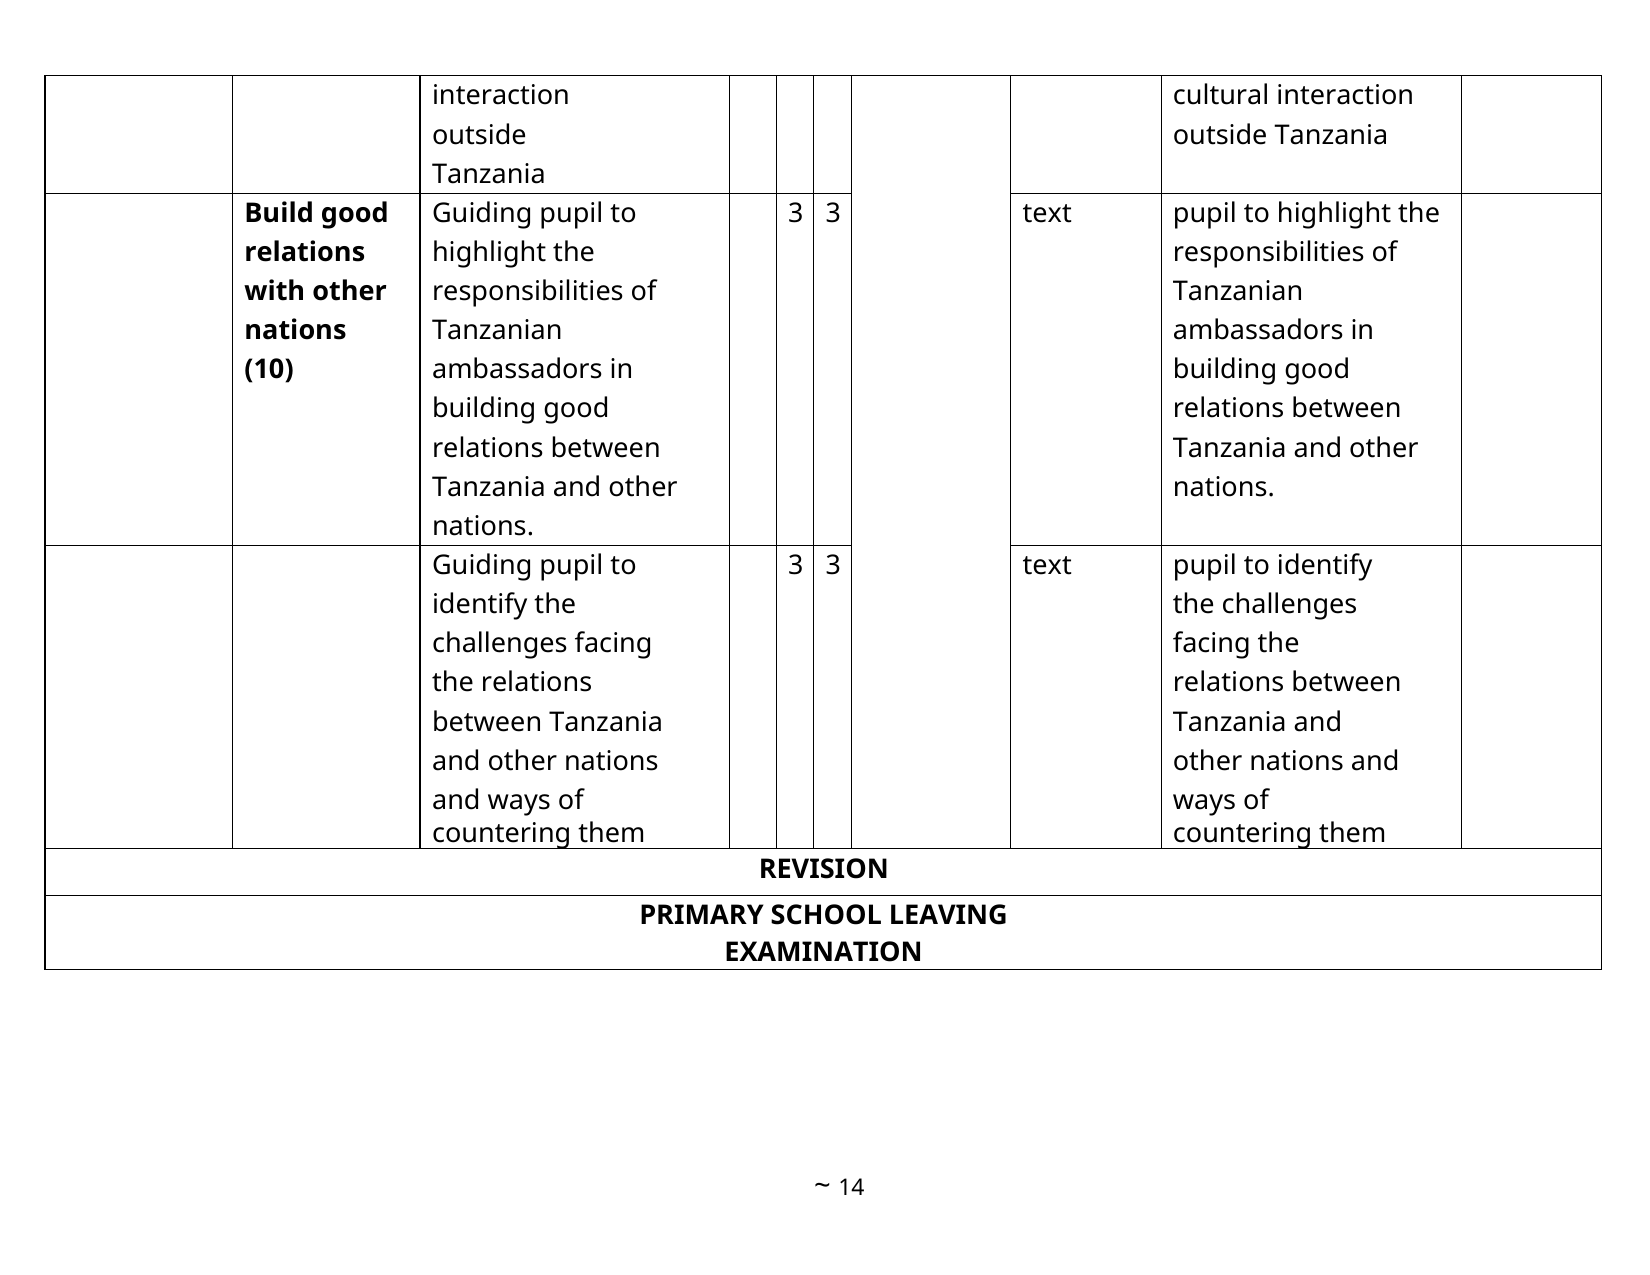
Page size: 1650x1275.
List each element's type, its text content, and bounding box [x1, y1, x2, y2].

table_cell [1462, 546, 1601, 848]
table_cell [730, 546, 776, 848]
table_header [1011, 76, 1161, 193]
table_cell [1462, 194, 1601, 544]
table_cell 3 [814, 546, 851, 848]
table_cell pupil to highlight the responsibilities of Tanzanian ambassadors in building good relations between Tanzania and other nations. [1162, 194, 1461, 544]
table_cell text [1011, 546, 1161, 848]
table_cell Build good relations with other nations (10) [233, 194, 419, 544]
table_cell 3 [814, 194, 851, 544]
table_cell pupil to identify the challenges facing the relations between Tanzania and other nations and ways of countering them [1162, 546, 1461, 848]
table_cell Guiding pupil to identify the challenges facing the relations between Tanzania and other nations and ways of countering them [421, 546, 729, 848]
table_header [233, 76, 419, 193]
table_header [814, 76, 851, 193]
table_cell [46, 194, 232, 544]
table_header interaction outside Tanzania [421, 76, 729, 193]
table_cell PRIMARY SCHOOL LEAVING EXAMINATION [46, 896, 1601, 969]
table_cell REVISION [46, 849, 1601, 894]
table_cell 3 [777, 546, 813, 848]
table_header [730, 76, 776, 193]
table_cell Guiding pupil to highlight the responsibilities of Tanzanian ambassadors in building good relations between Tanzania and other nations. [421, 194, 729, 544]
table_header cultural interaction outside Tanzania [1162, 76, 1461, 193]
table_cell text [1011, 194, 1161, 544]
table_header [852, 76, 1010, 848]
table_cell [730, 194, 776, 544]
table_cell [233, 546, 419, 848]
table_cell 3 [777, 194, 813, 544]
table_cell [46, 546, 232, 848]
table_header [1462, 76, 1601, 193]
table_header [46, 76, 232, 193]
table_header [777, 76, 813, 193]
